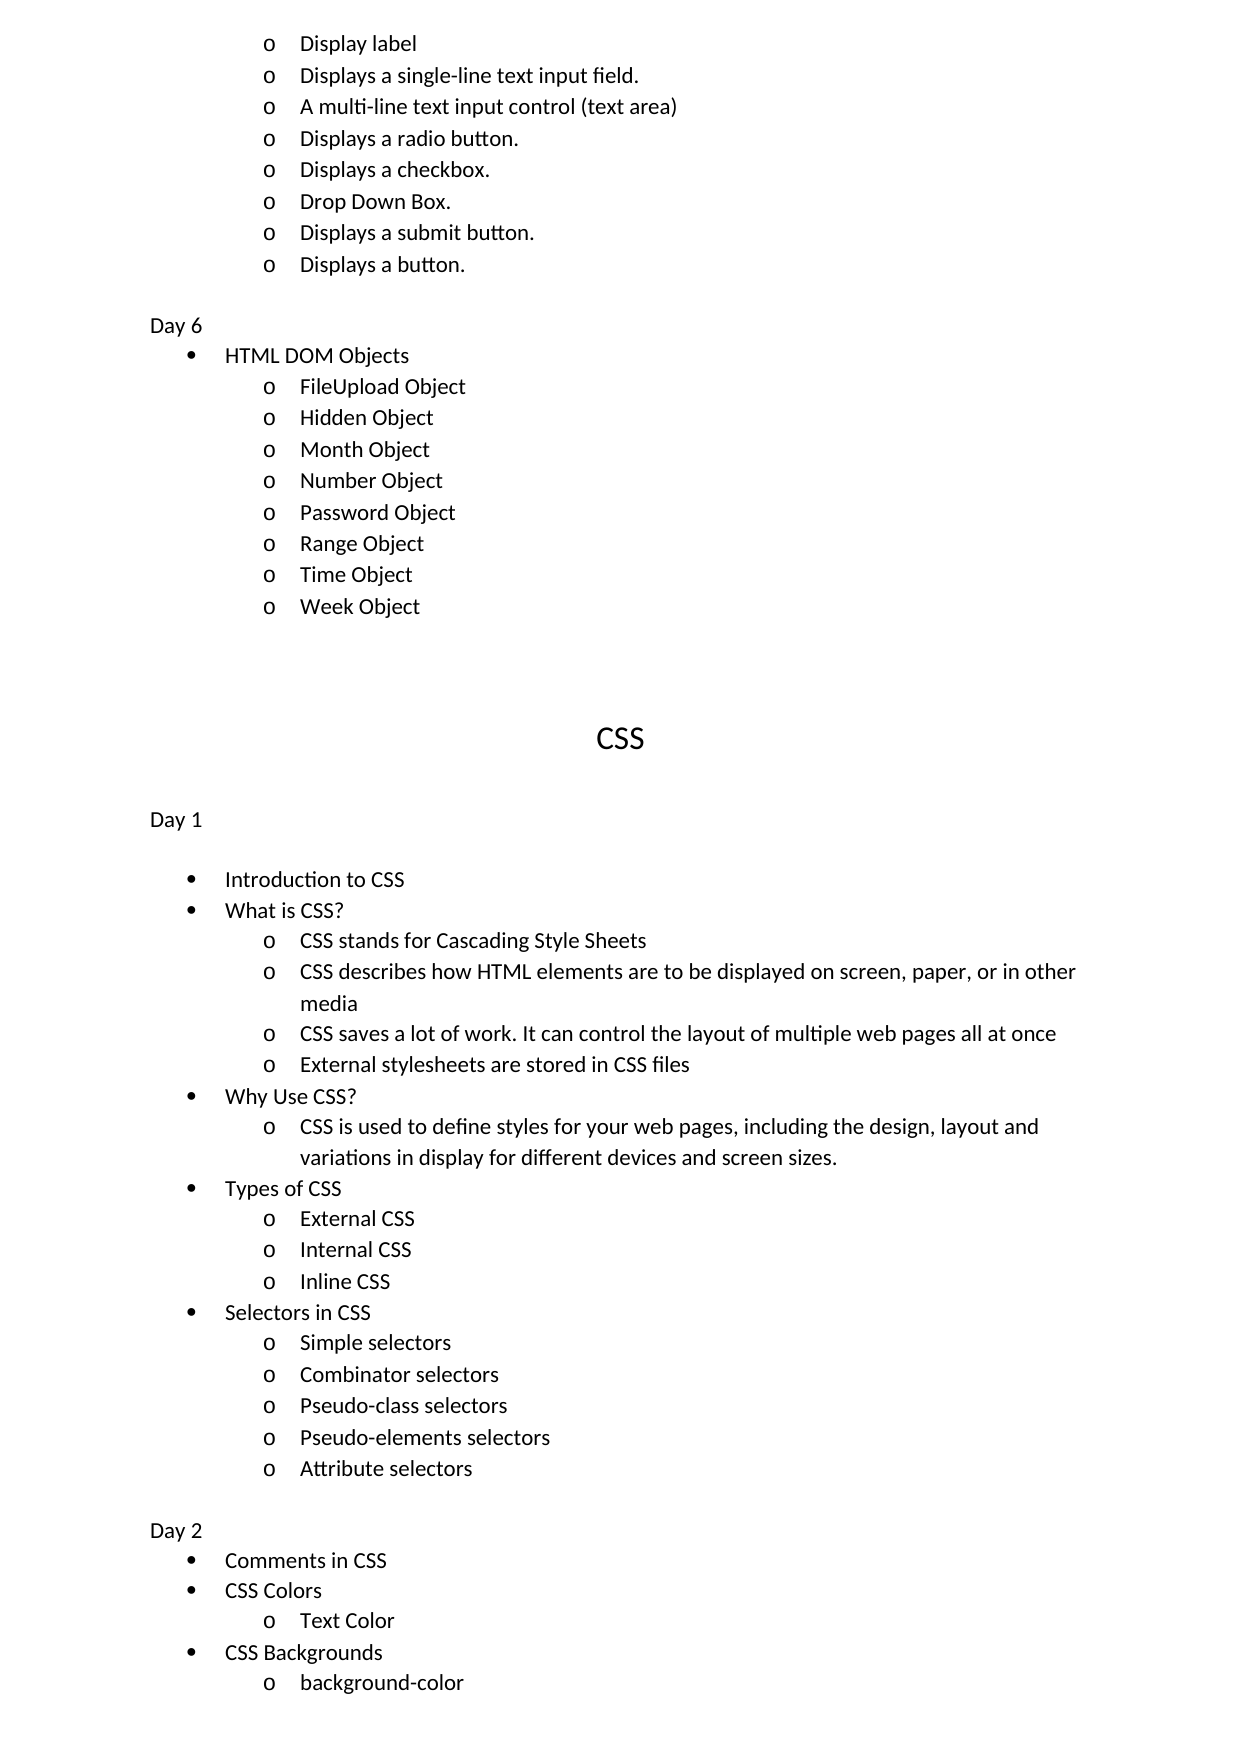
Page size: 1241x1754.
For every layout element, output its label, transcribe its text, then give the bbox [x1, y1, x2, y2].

list A multi-line text input control (text area) [262, 92, 1090, 122]
list What is CSS? [187, 896, 1090, 924]
list Displays a single-line text input field. [262, 61, 1090, 90]
list Types of CSS [187, 1174, 1090, 1202]
list Why Use CSS? [187, 1082, 1090, 1110]
text CSS [150, 717, 1090, 758]
list CSS stands for Cascading Style Sheets [262, 926, 1090, 955]
list External stylesheets are stored in CSS files [262, 1051, 1090, 1080]
list Drop Down Box. [262, 187, 1090, 216]
list Week Object [262, 592, 1090, 621]
list background-color [262, 1668, 1090, 1697]
list External CSS [262, 1204, 1090, 1233]
list Internal CSS [262, 1235, 1090, 1264]
list Selectors in CSS [187, 1298, 1090, 1326]
list Range Object [262, 529, 1090, 558]
list Text Color [262, 1607, 1090, 1636]
list CSS saves a lot of work. It can control the layout of multiple web pages all at once [262, 1019, 1090, 1048]
list Inline CSS [262, 1267, 1090, 1296]
list FileUpload Object [262, 372, 1090, 401]
text Day 2 [150, 1516, 1090, 1544]
list Pseudo-elements selectors [262, 1423, 1090, 1452]
list Hidden Object [262, 403, 1090, 432]
list Combinator selectors [262, 1360, 1090, 1389]
list CSS Colors [187, 1576, 1090, 1604]
list Number Object [262, 466, 1090, 495]
list Password Object [262, 498, 1090, 527]
list Comments in CSS [187, 1546, 1090, 1574]
list Display label [262, 29, 1090, 59]
list Introduction to CSS [187, 866, 1090, 894]
list HTML DOM Objects [187, 342, 1090, 370]
list Simple selectors [262, 1328, 1090, 1358]
list Time Object [262, 561, 1090, 590]
list Displays a button. [262, 250, 1090, 279]
list CSS describes how HTML elements are to be displayed on screen, paper, or in other media [262, 957, 1090, 1017]
text Day 1 [150, 805, 1090, 833]
list Pseudo-class selectors [262, 1391, 1090, 1421]
list Displays a submit button. [262, 218, 1090, 247]
list CSS is used to define styles for your web pages, including the design, layout and variations in display for different devices and screen sizes. [262, 1112, 1090, 1172]
list Displays a checkbox. [262, 155, 1090, 184]
list Displays a radio button. [262, 124, 1090, 153]
list Month Object [262, 435, 1090, 464]
list Attribute selectors [262, 1454, 1090, 1483]
text Day 6 [150, 311, 1090, 339]
list CSS Backgrounds [187, 1638, 1090, 1666]
